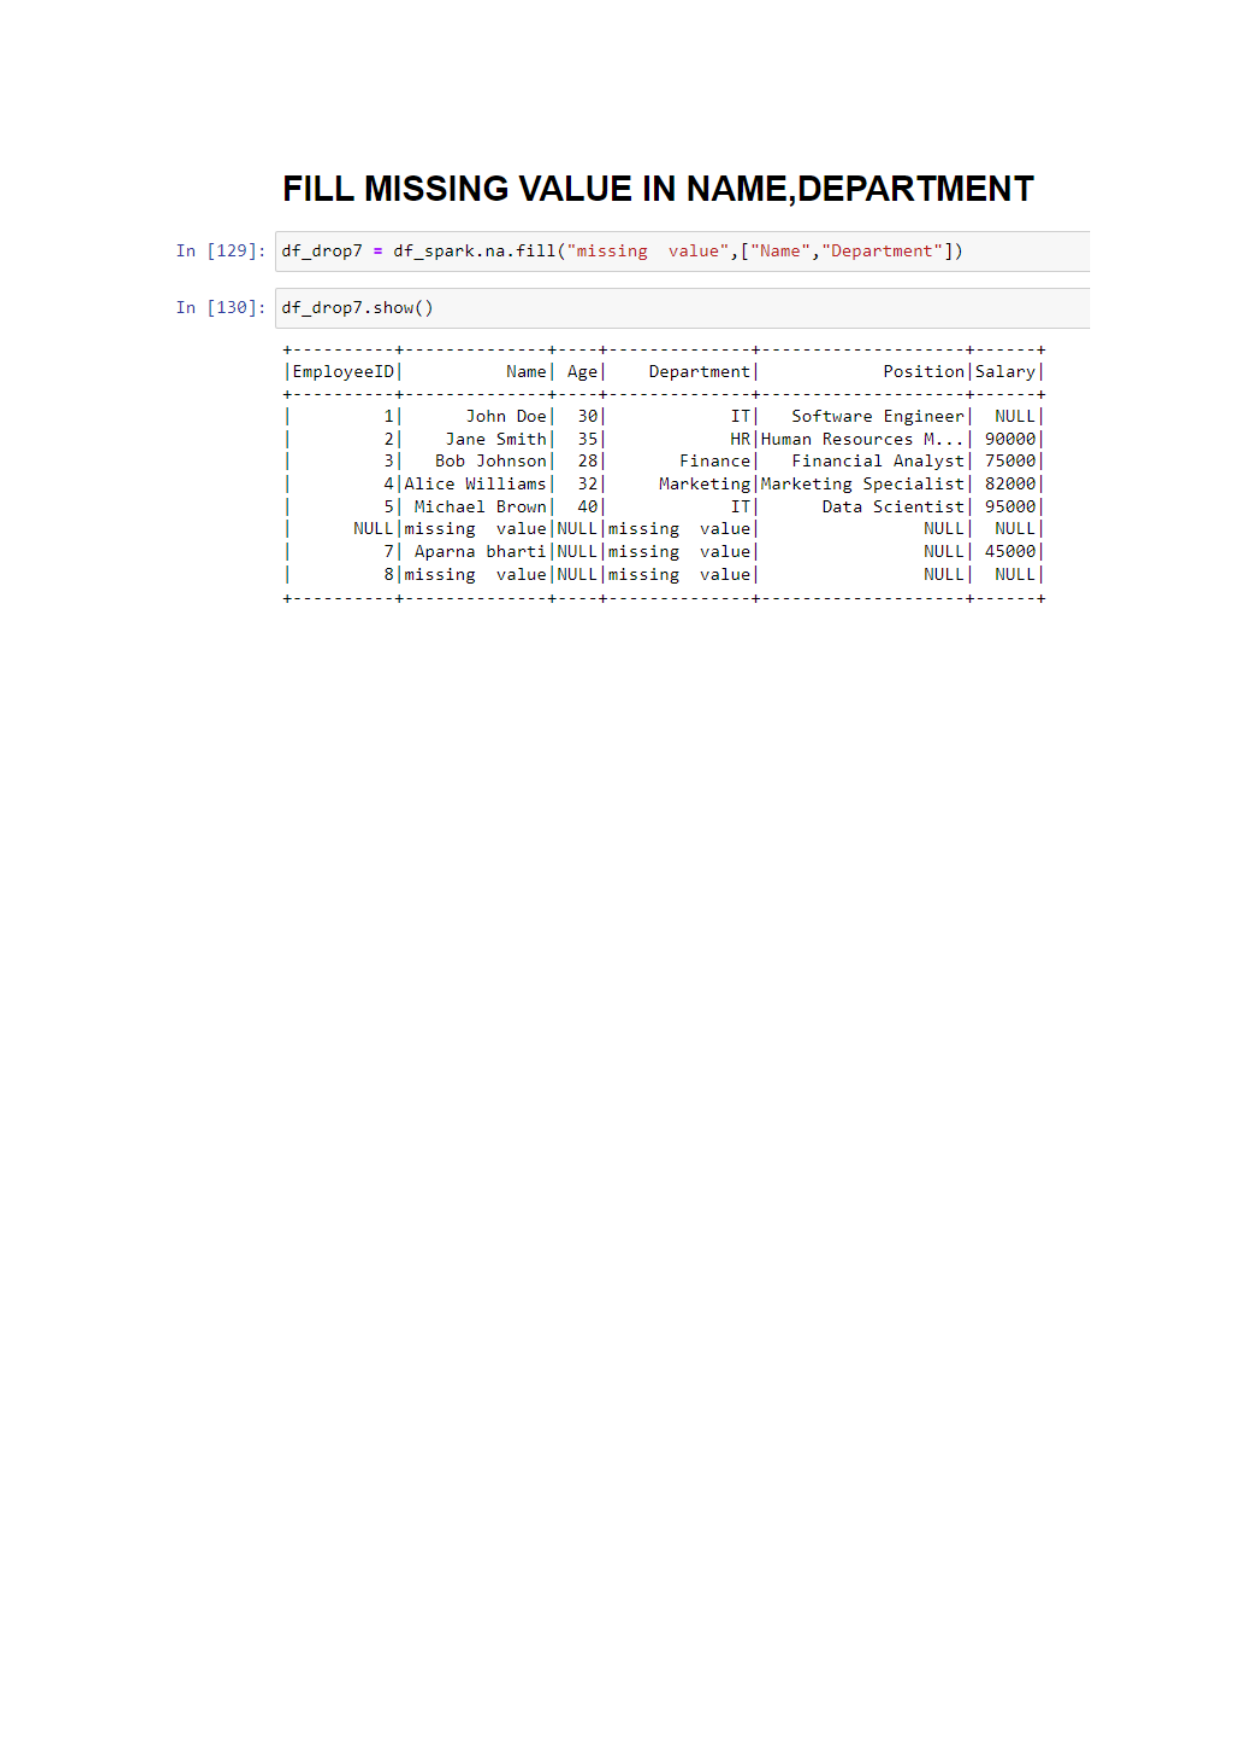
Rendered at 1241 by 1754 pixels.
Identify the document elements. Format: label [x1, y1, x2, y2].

picture [150, 150, 1091, 632]
